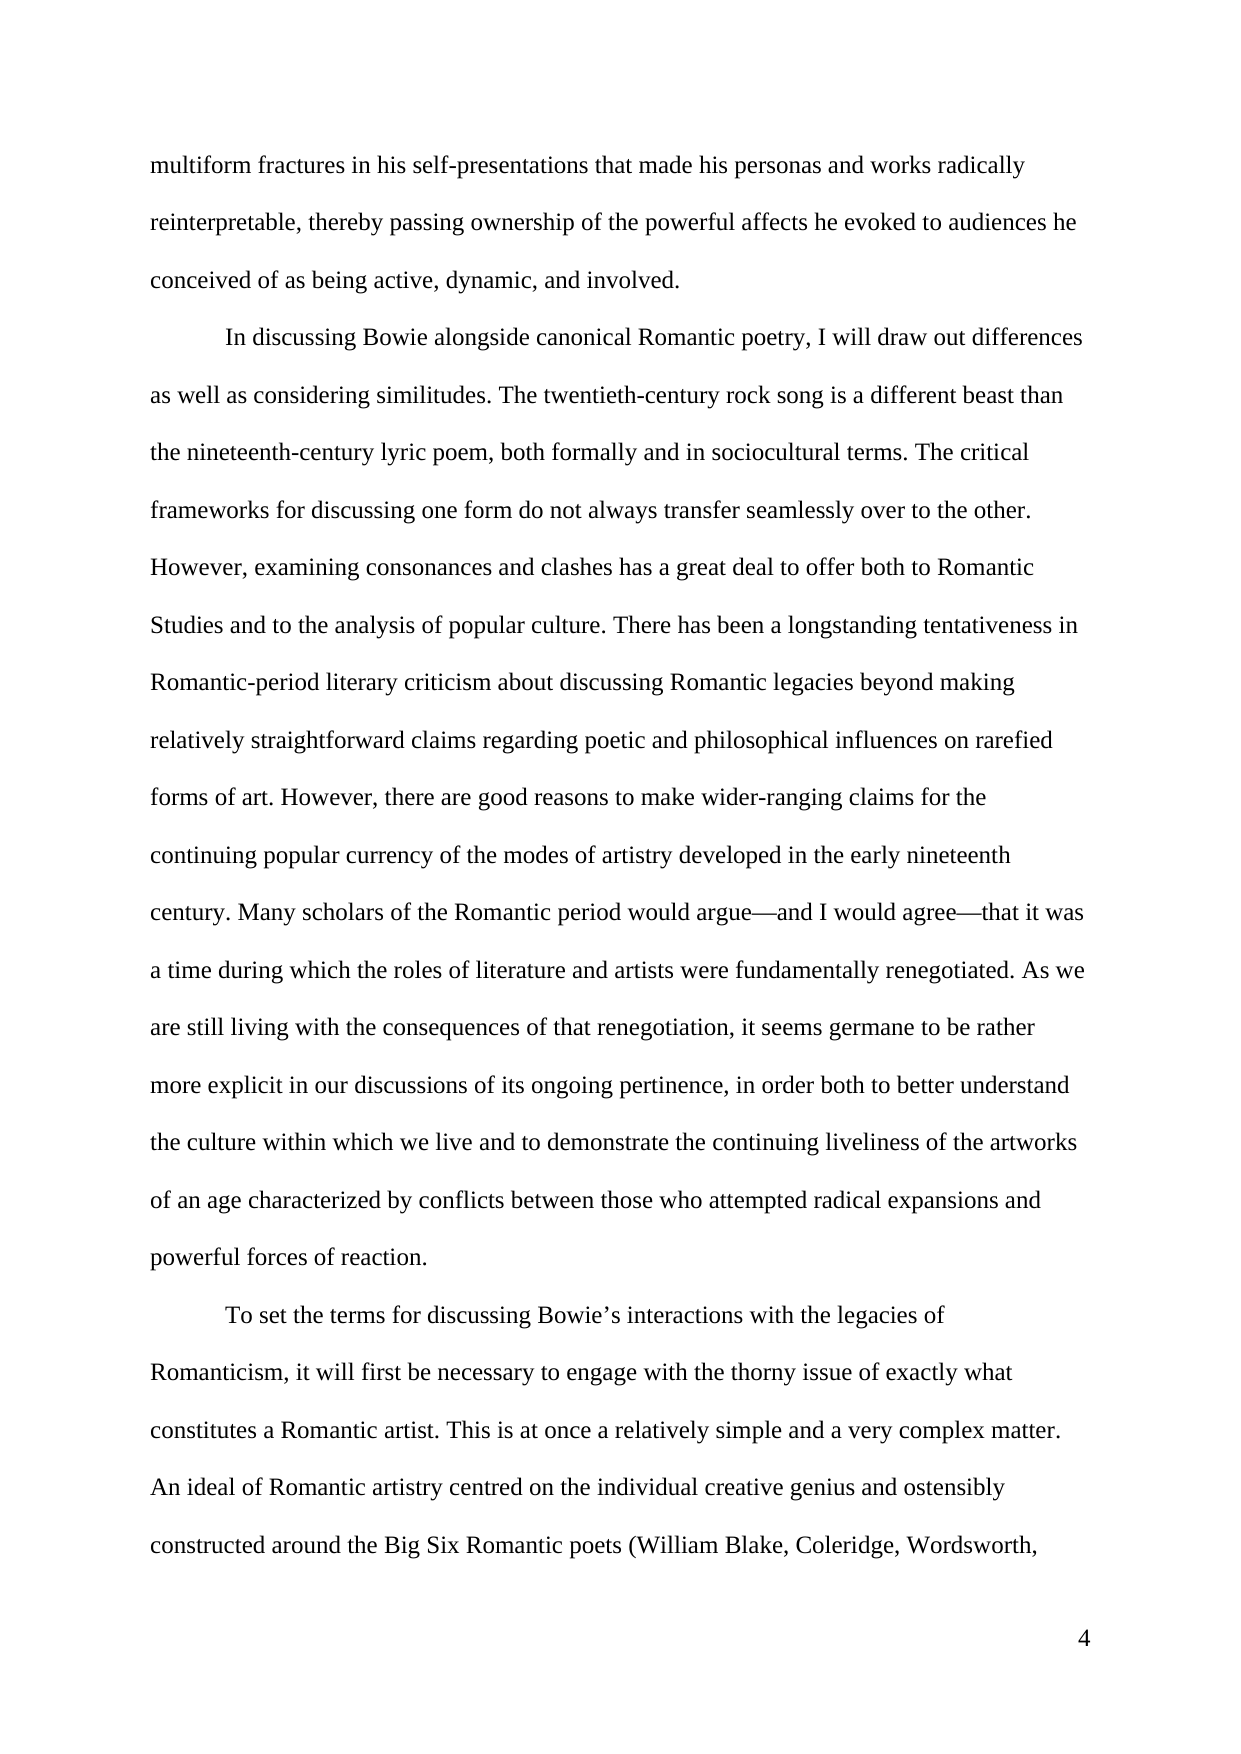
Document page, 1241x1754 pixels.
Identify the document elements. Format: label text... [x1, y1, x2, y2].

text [150, 150, 1090, 294]
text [150, 1300, 1090, 1559]
text In discussing Bowie alongside canonical Romantic poetry, I will draw out differences as well as considering similitudes. The twentieth-century rock song is a different beast than the nineteenth-century lyric poem, both formally and in sociocultural terms. The critical frameworks for discussing one form do not always transfer seamlessly over to the other. However, examining consonances and clashes has a great deal to offer both to Romantic Studies and to the analysis of popular culture. There has been a longstanding tentativeness in Romantic-period literary criticism about discussing Romantic legacies beyond making relatively straightforward claims regarding poetic and philosophical influences on rarefied forms of art. However, there are good reasons to make wider-ranging claims for the continuing popular currency of the modes of artistry developed in the early nineteenth century. Many scholars of the Romantic period would argue—and I would agree—that it was a time during which the roles of literature and artists were fundamentally renegotiated. As we are still living with the consequences of that renegotiation, it seems germane to be rather more explicit in our discussions of its ongoing pertinence, in order both to better understand the culture within which we live and to demonstrate the continuing liveliness of the artworks of an age characterized by conflicts between those who attempted radical expansions and powerful forces of reaction. [150, 322, 1090, 1271]
